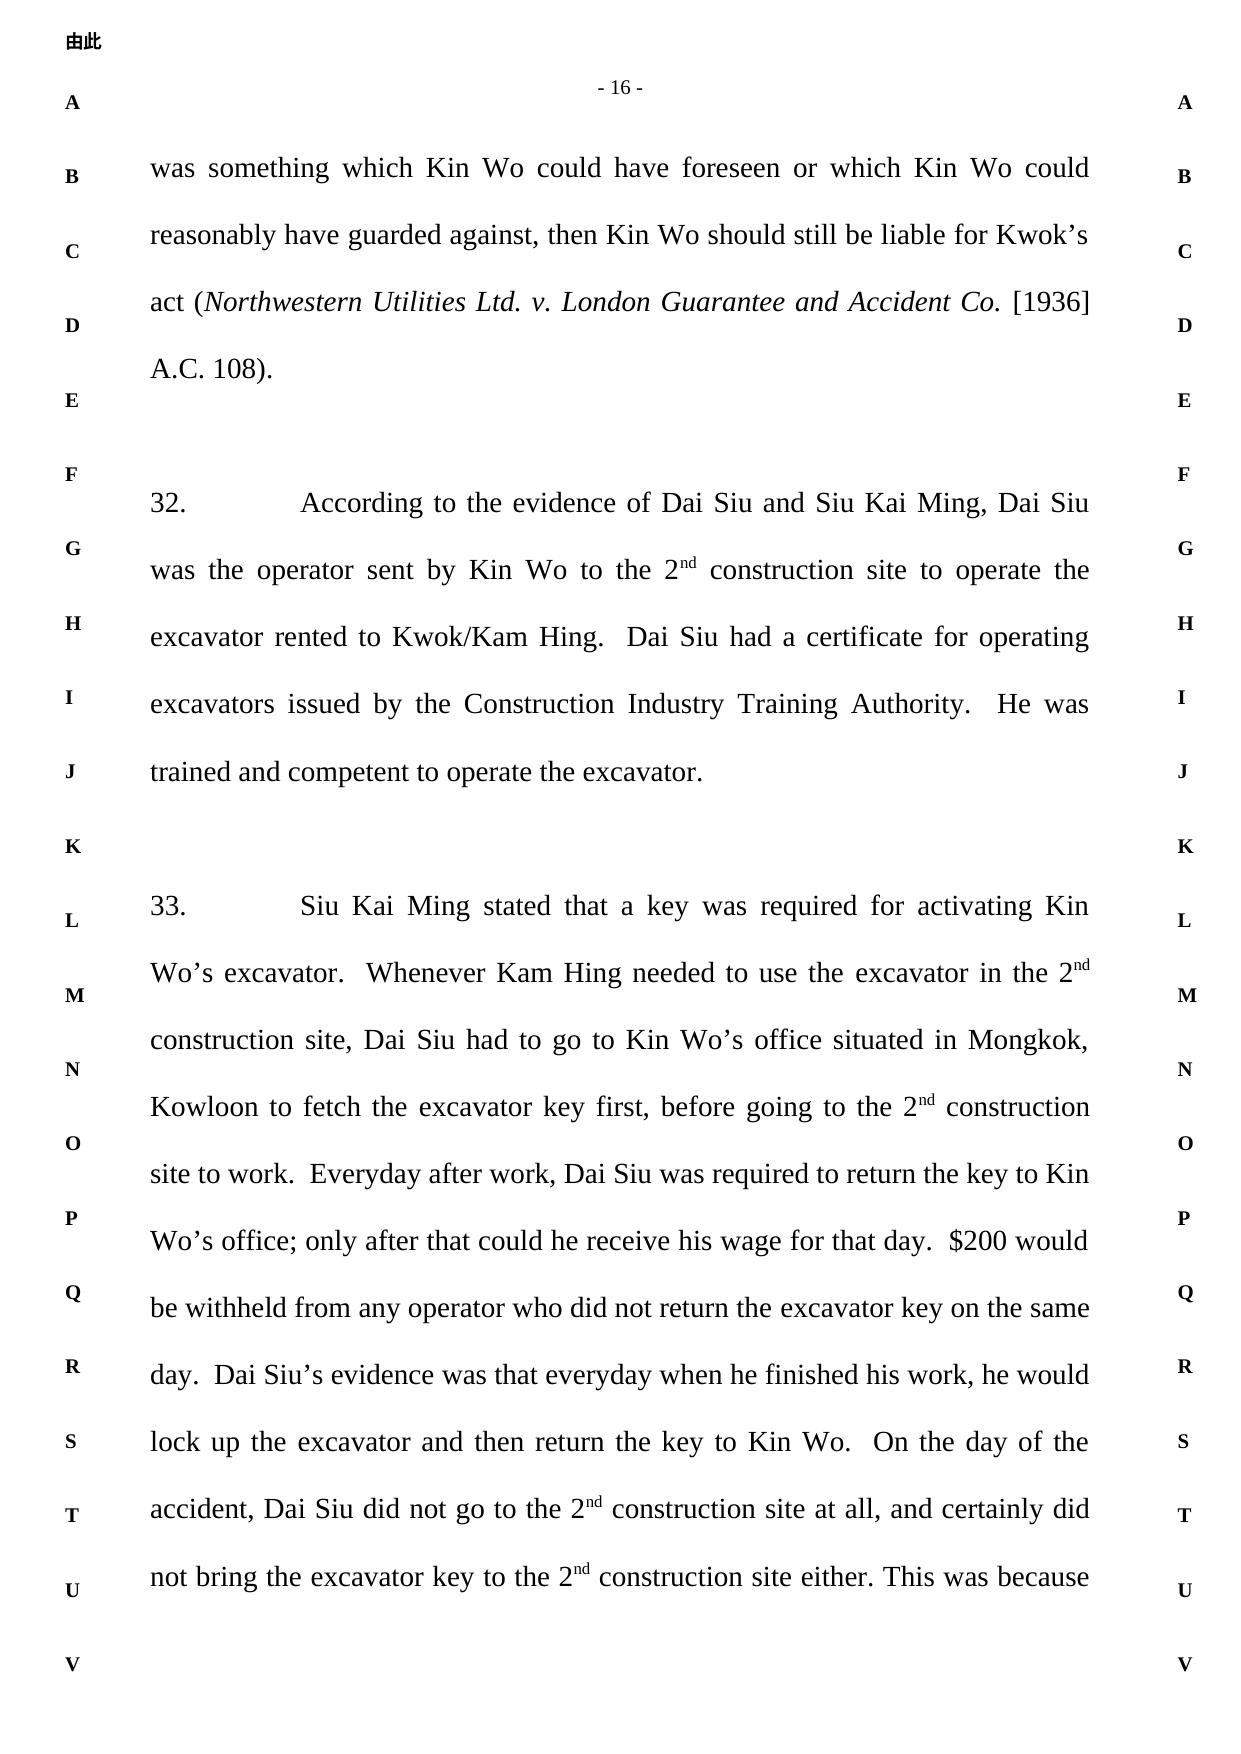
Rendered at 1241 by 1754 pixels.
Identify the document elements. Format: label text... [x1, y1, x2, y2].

list 32. According to the evidence of Dai Siu and Siu Kai Ming, Dai Siu was the operator sent by Kin Wo to the 2nd construction site to operate the excavator rented to Kwok/Kam Hing. Dai Siu had a certificate for operating excavators issued by the Construction Industry Training Authority. He was trained and competent to operate the excavator. [150, 485, 1090, 787]
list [150, 888, 1090, 1592]
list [150, 150, 1090, 385]
